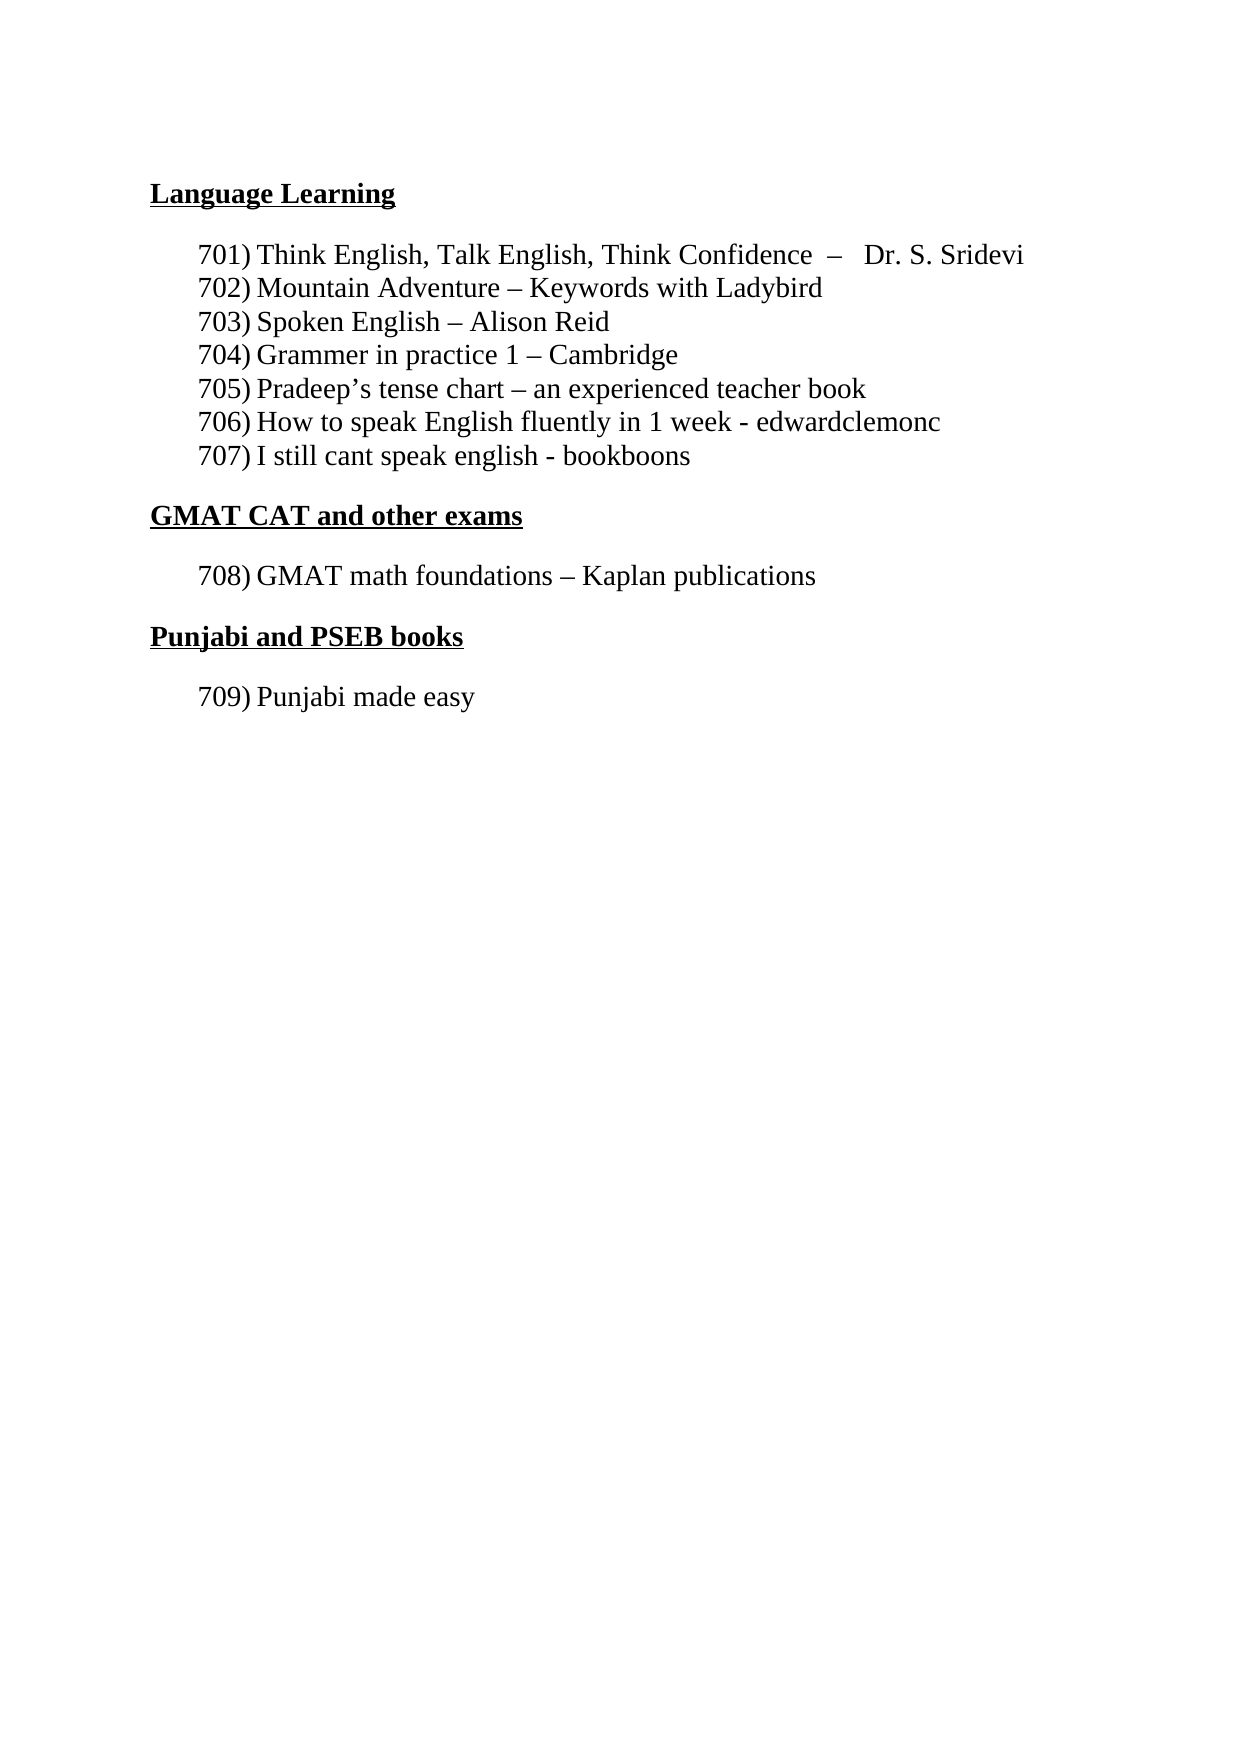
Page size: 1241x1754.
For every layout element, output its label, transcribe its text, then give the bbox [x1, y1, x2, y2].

list How to speak English fluently in 1 week - edwardclemonc [197, 404, 1090, 438]
text Language Learning [150, 177, 1090, 210]
list Spoken English – Alison Reid [197, 304, 1090, 337]
list Punjabi made easy [197, 679, 1090, 712]
list I still cant speak english - bookboons [197, 438, 1090, 472]
list Think English, Talk English, Think Confidence – Dr. S. Sridevi [197, 237, 1090, 270]
list Pradeep’s tense chart – an experienced teacher book [197, 371, 1090, 404]
list GMAT math foundations – Kaplan publications [197, 558, 1090, 592]
list Mountain Adventure – Keywords with Ladybird [197, 270, 1090, 304]
text Punjabi and PSEB books [150, 619, 1090, 652]
text GMAT CAT and other exams [150, 498, 1090, 532]
list Grammer in practice 1 – Cambridge [197, 337, 1090, 371]
